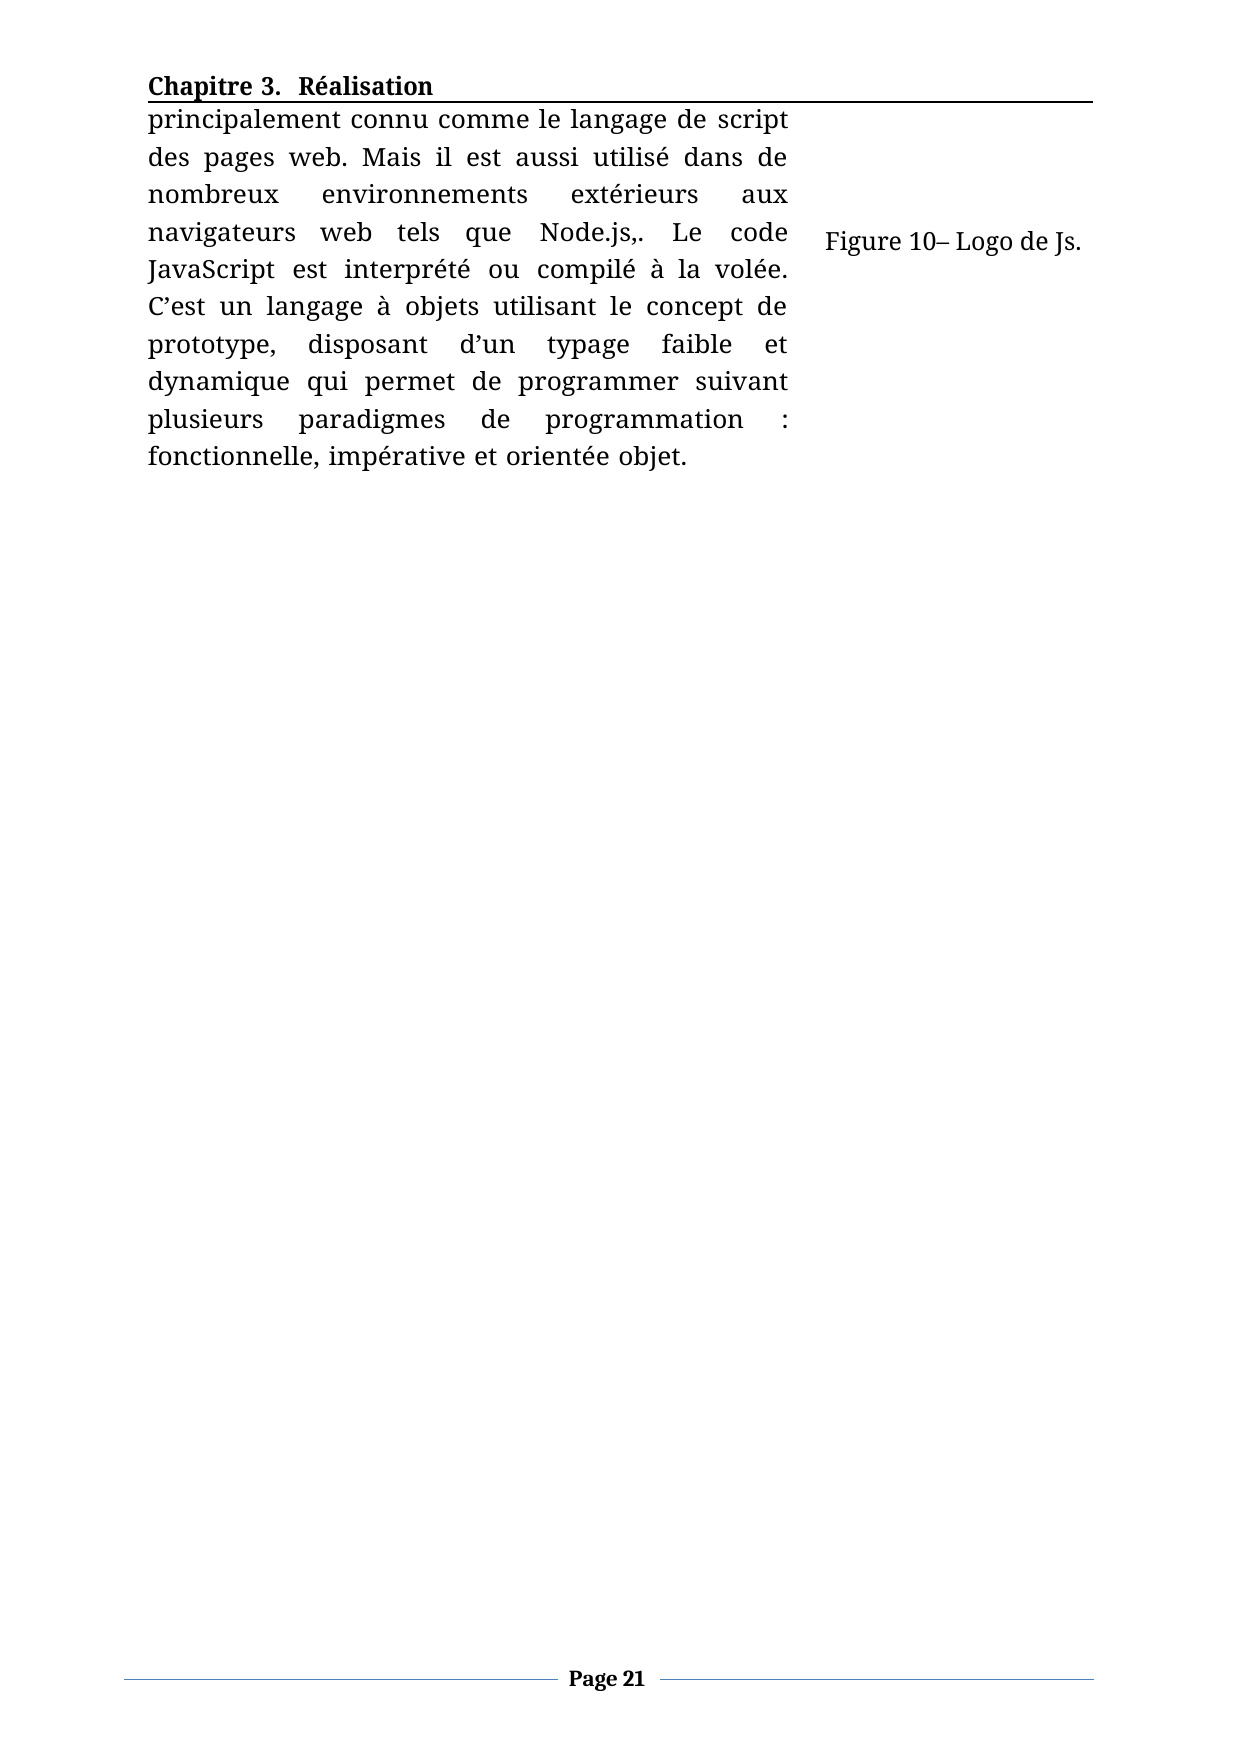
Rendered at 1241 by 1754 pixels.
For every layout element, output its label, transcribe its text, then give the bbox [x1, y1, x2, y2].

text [148, 102, 788, 473]
